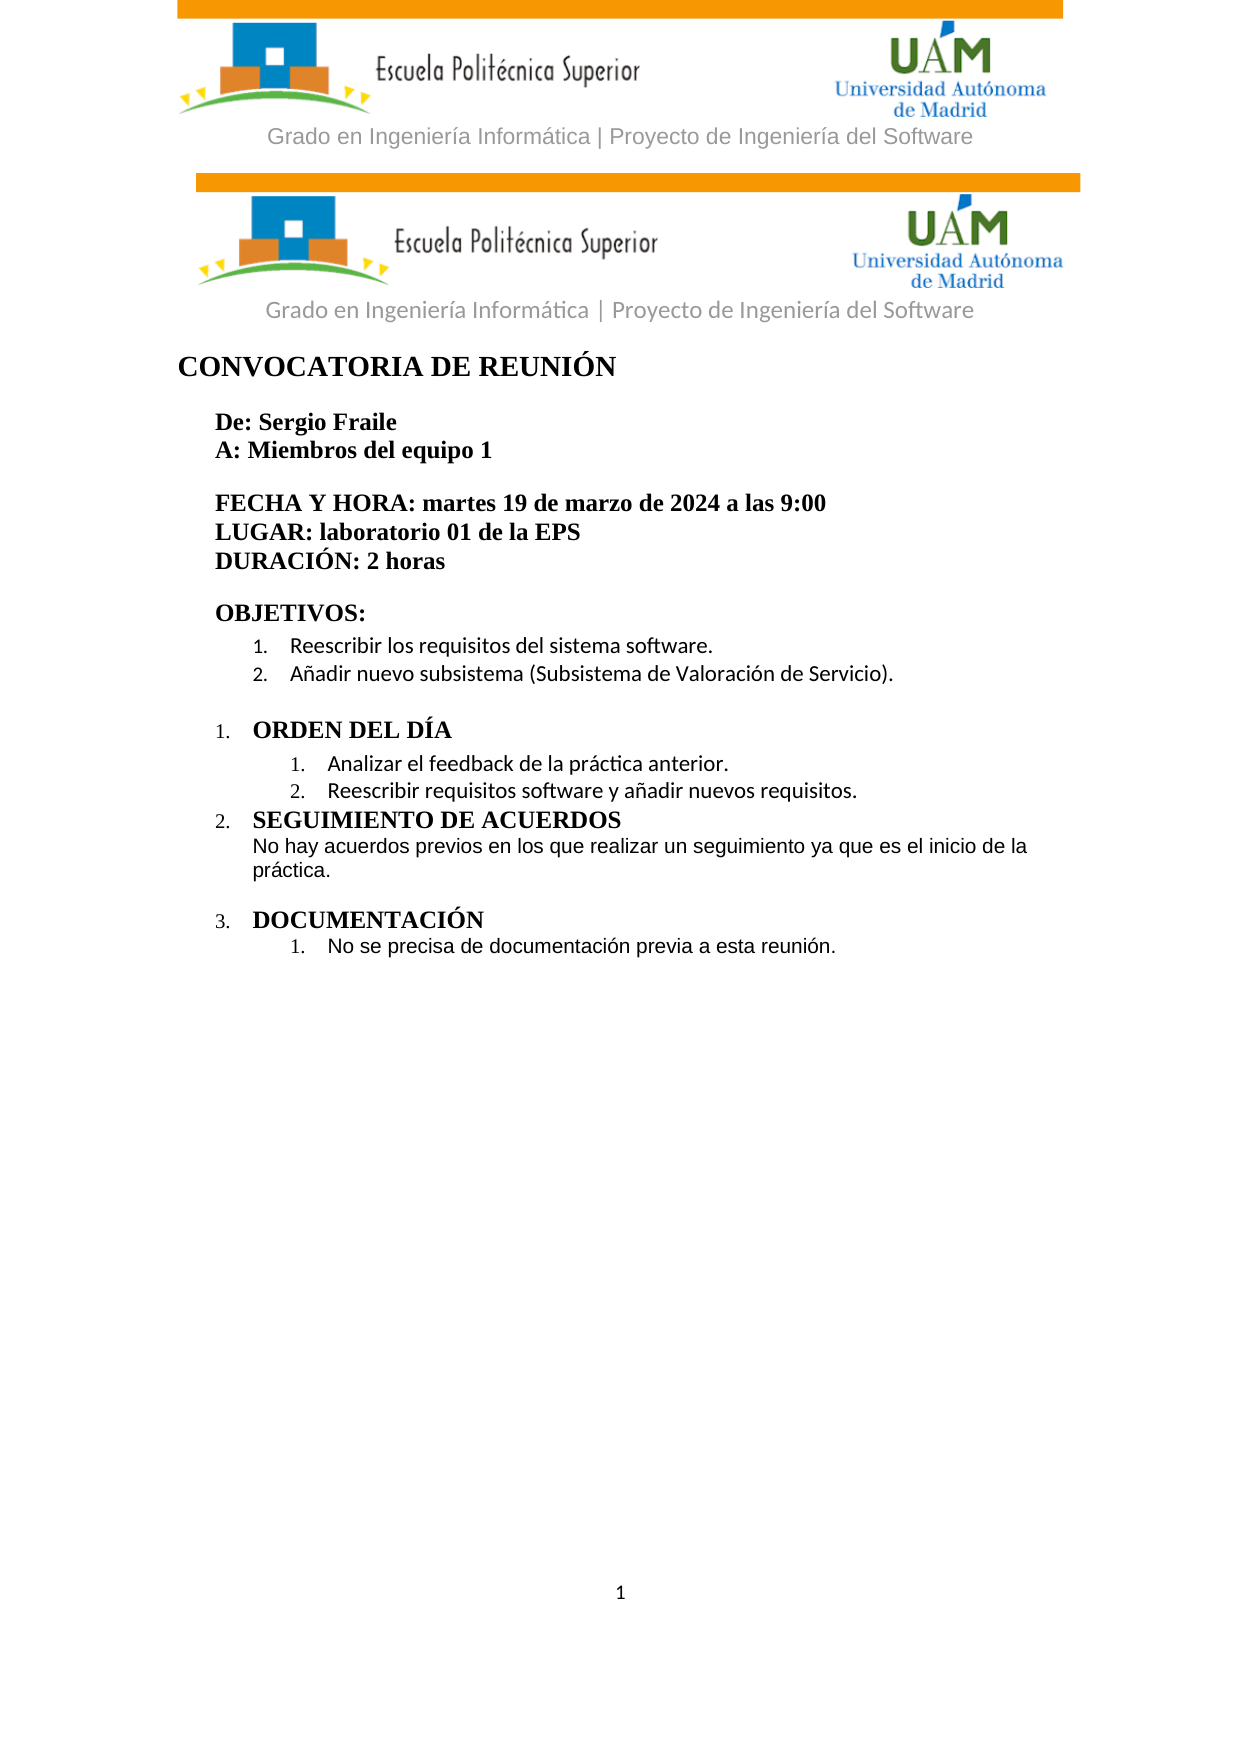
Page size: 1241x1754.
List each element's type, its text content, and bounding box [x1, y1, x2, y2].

text No hay acuerdos previos en los que realizar un seguimiento ya que es el inicio de la práctica. [252, 833, 1063, 881]
list Reescribir los requisitos del sistema software. [252, 632, 1063, 659]
list Analizar el feedback de la práctica anterior. [290, 749, 1063, 777]
text Grado en Ingeniería Informática | Proyecto de Ingeniería del Software [177, 174, 1063, 324]
text DURACIÓN: 2 horas [215, 546, 1063, 574]
list ORDEN DEL DÍA [215, 716, 1063, 744]
list SEGUIMIENTO DE ACUERDOS [215, 805, 1063, 833]
text A: Miembros del equipo 1 [215, 436, 1063, 464]
list Reescribir requisitos software y añadir nuevos requisitos. [290, 777, 1063, 805]
text OBJETIVOS: [215, 598, 1063, 627]
list Añadir nuevo subsistema (Subsistema de Valoración de Servicio). [252, 659, 1063, 688]
text CONVOCATORIA DE REUNIÓN [177, 349, 1063, 383]
picture [177, 0, 1064, 119]
text LUGAR: laboratorio 01 de la EPS [215, 517, 1063, 546]
text FECHA Y HORA: martes 19 de marzo de 2024 a las 9:00 [215, 488, 1063, 517]
text De: Sergio Fraile [215, 407, 1063, 436]
list No se precisa de documentación previa a esta reunión. [290, 934, 1063, 958]
list DOCUMENTACIÓN [215, 905, 1063, 934]
